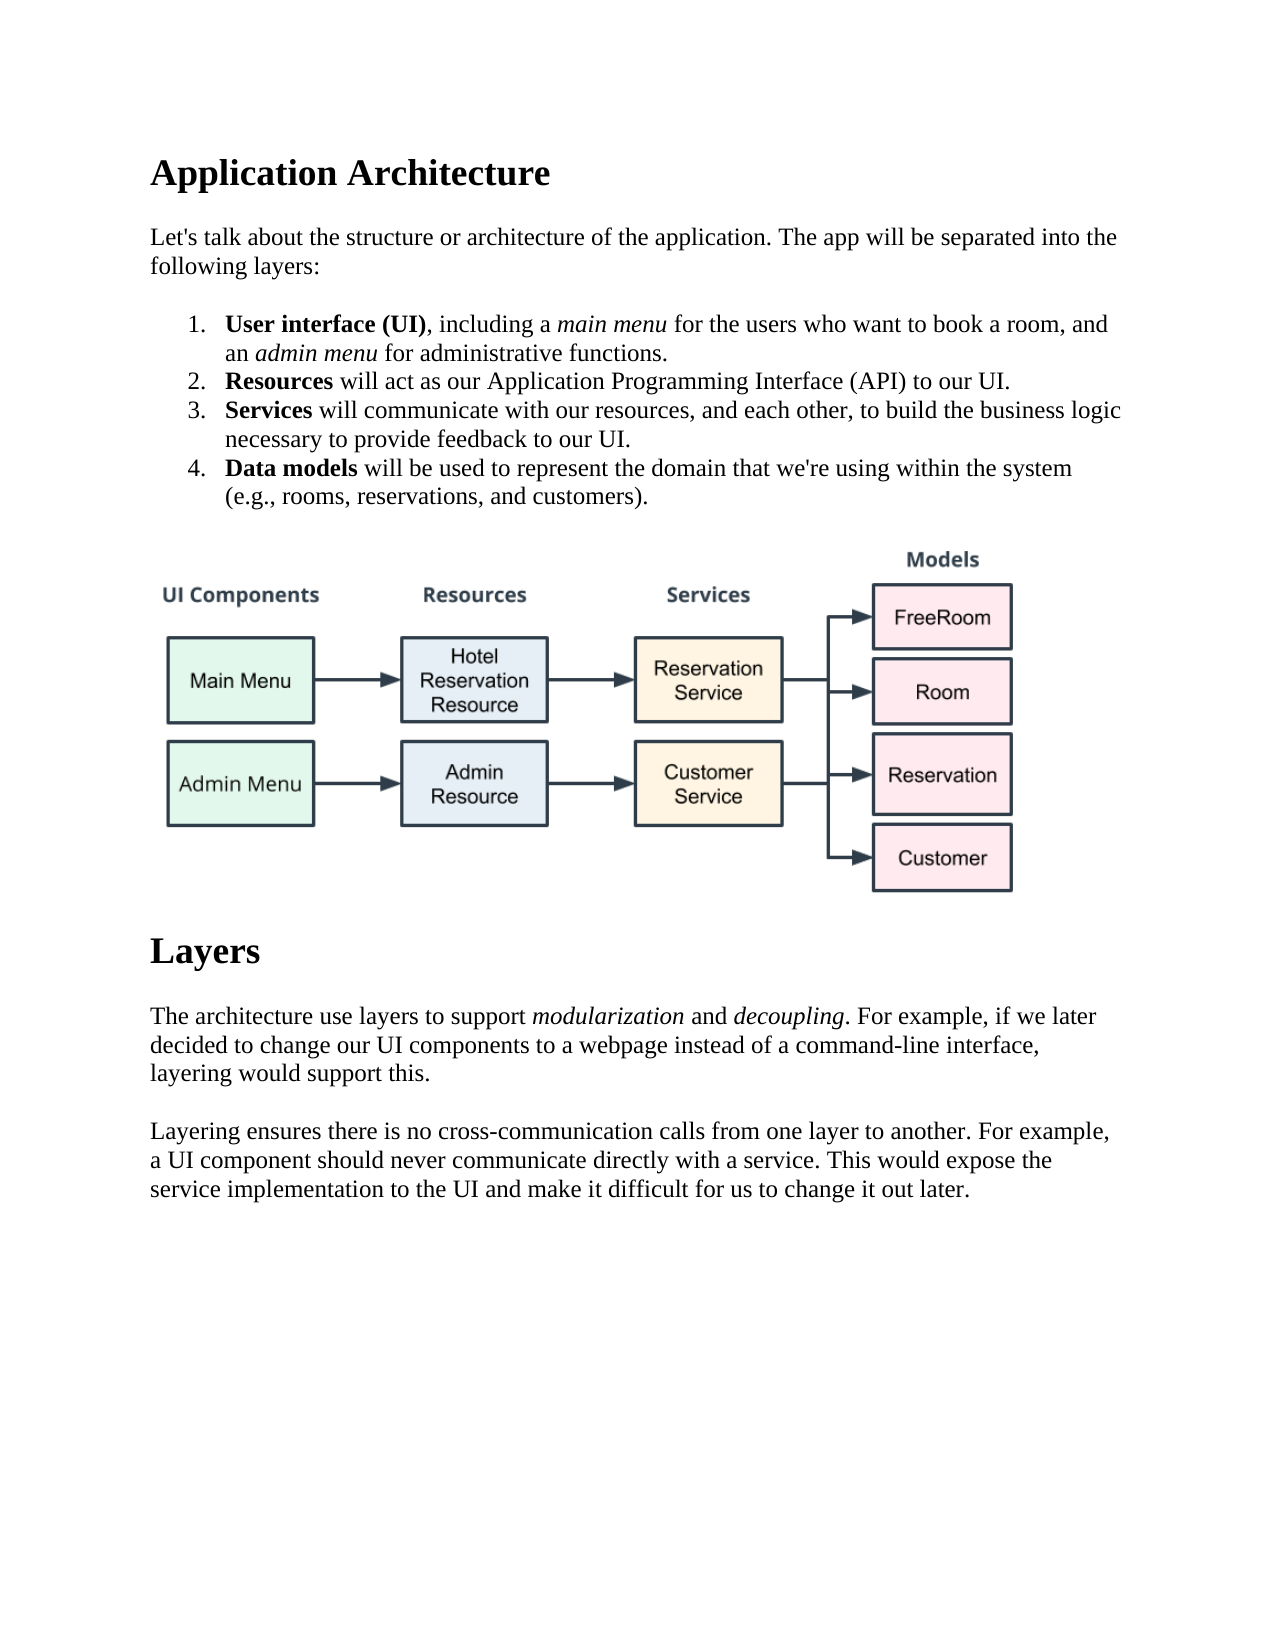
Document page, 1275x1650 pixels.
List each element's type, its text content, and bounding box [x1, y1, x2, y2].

list Data models will be used to represent the domain that we're using within the system (e.g., rooms, reservations, and customers). [187, 453, 1125, 510]
picture [150, 539, 1024, 900]
text Application Architecture [150, 150, 1125, 193]
list User interface (UI), including a main menu for the users who want to book a room, and an admin menu for administrative functions. [187, 309, 1125, 366]
text Layers [150, 929, 1125, 972]
text Let's talk about the structure or architecture of the application. The app will be separated into the following layers: [150, 222, 1125, 280]
text The architecture use layers to support modularization and decoupling. For example, if we later decided to change our UI components to a webpage instead of a command-line interface, layering would support this. [150, 1001, 1125, 1087]
text Layering ensures there is no cross-communication calls from one layer to another. For example, a UI component should never communicate directly with a service. This would expose the service implementation to the UI and make it difficult for us to change it out later. [150, 1116, 1125, 1203]
list Services will communicate with our resources, and each other, to build the business logic necessary to provide feedback to our UI. [187, 395, 1125, 453]
list Resources will act as our Application Programming Interface (API) to our UI. [187, 366, 1125, 395]
